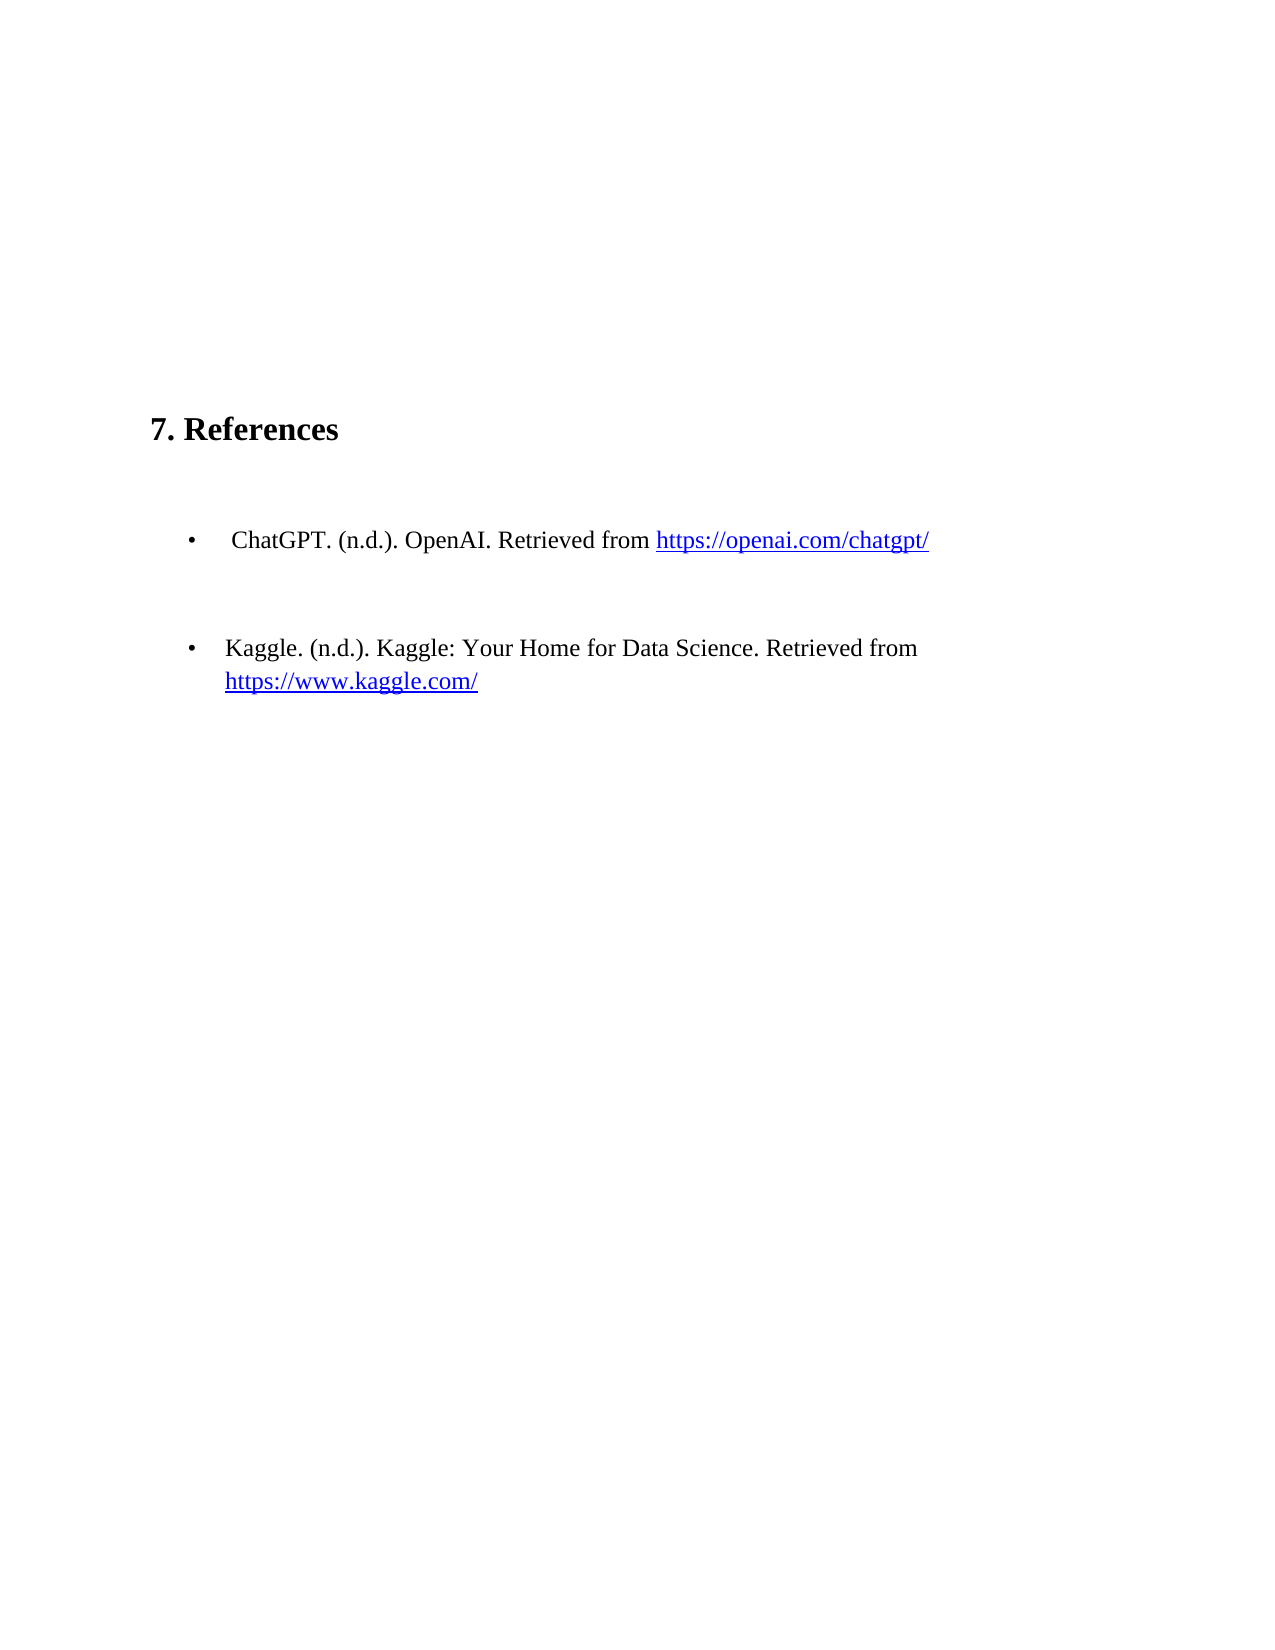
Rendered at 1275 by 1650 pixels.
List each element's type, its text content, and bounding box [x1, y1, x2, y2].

list ChatGPT. (n.d.). OpenAI. Retrieved from https://openai.com/chatgpt/ [187, 526, 1125, 554]
text 7. References [150, 409, 1125, 448]
list Kaggle. (n.d.). Kaggle: Your Home for Data Science. Retrieved from https://www.kaggle.com/ [187, 633, 1125, 695]
